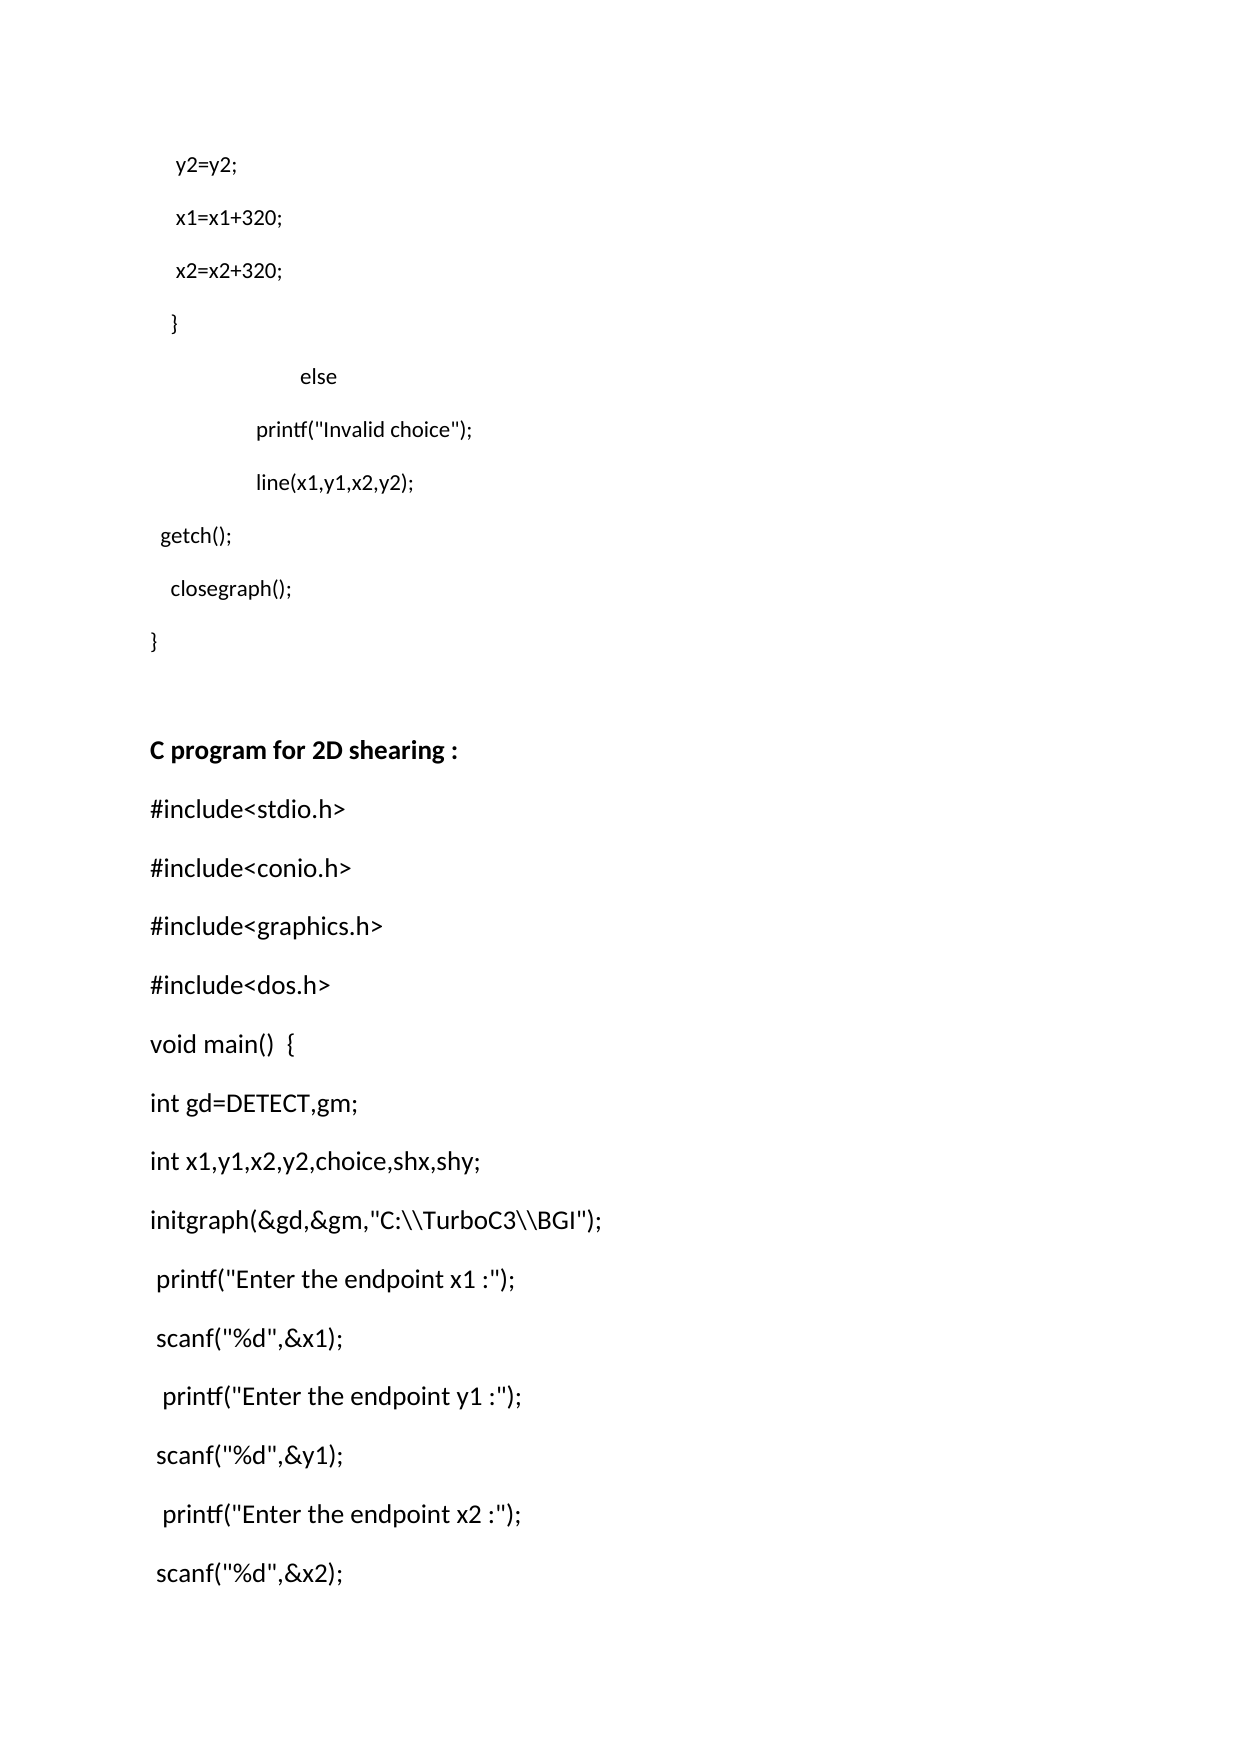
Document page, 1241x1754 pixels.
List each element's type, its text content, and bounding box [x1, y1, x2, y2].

text #include<dos.h> [150, 968, 1090, 1001]
text initgraph(&gd,&gm,"C:\\TurboC3\\BGI"); [150, 1203, 1090, 1236]
text int gd=DETECT,gm; [150, 1086, 1090, 1119]
text #include<conio.h> [150, 851, 1090, 884]
text printf("Invalid choice"); [150, 415, 1090, 443]
text } [150, 627, 1090, 655]
text scanf("%d",&x2); [150, 1556, 1090, 1589]
text scanf("%d",&y1); [150, 1438, 1090, 1471]
text line(x1,y1,x2,y2); [150, 468, 1090, 496]
text closegraph(); [150, 574, 1090, 602]
text y2=y2; [150, 150, 1090, 178]
text printf("Enter the endpoint y1 :"); [150, 1379, 1090, 1412]
text #include<stdio.h> [150, 792, 1090, 825]
text printf("Enter the endpoint x2 :"); [150, 1497, 1090, 1530]
text getch(); [150, 521, 1090, 549]
text void main() { [150, 1027, 1090, 1060]
text #include<graphics.h> [150, 909, 1090, 942]
text scanf("%d",&x1); [150, 1321, 1090, 1354]
text else [150, 362, 1090, 390]
text x1=x1+320; [150, 203, 1090, 231]
text int x1,y1,x2,y2,choice,shx,shy; [150, 1144, 1090, 1177]
text C program for 2D shearing : [150, 733, 1090, 766]
text x2=x2+320; [150, 256, 1090, 284]
text } [150, 309, 1090, 337]
text printf("Enter the endpoint x1 :"); [150, 1262, 1090, 1295]
